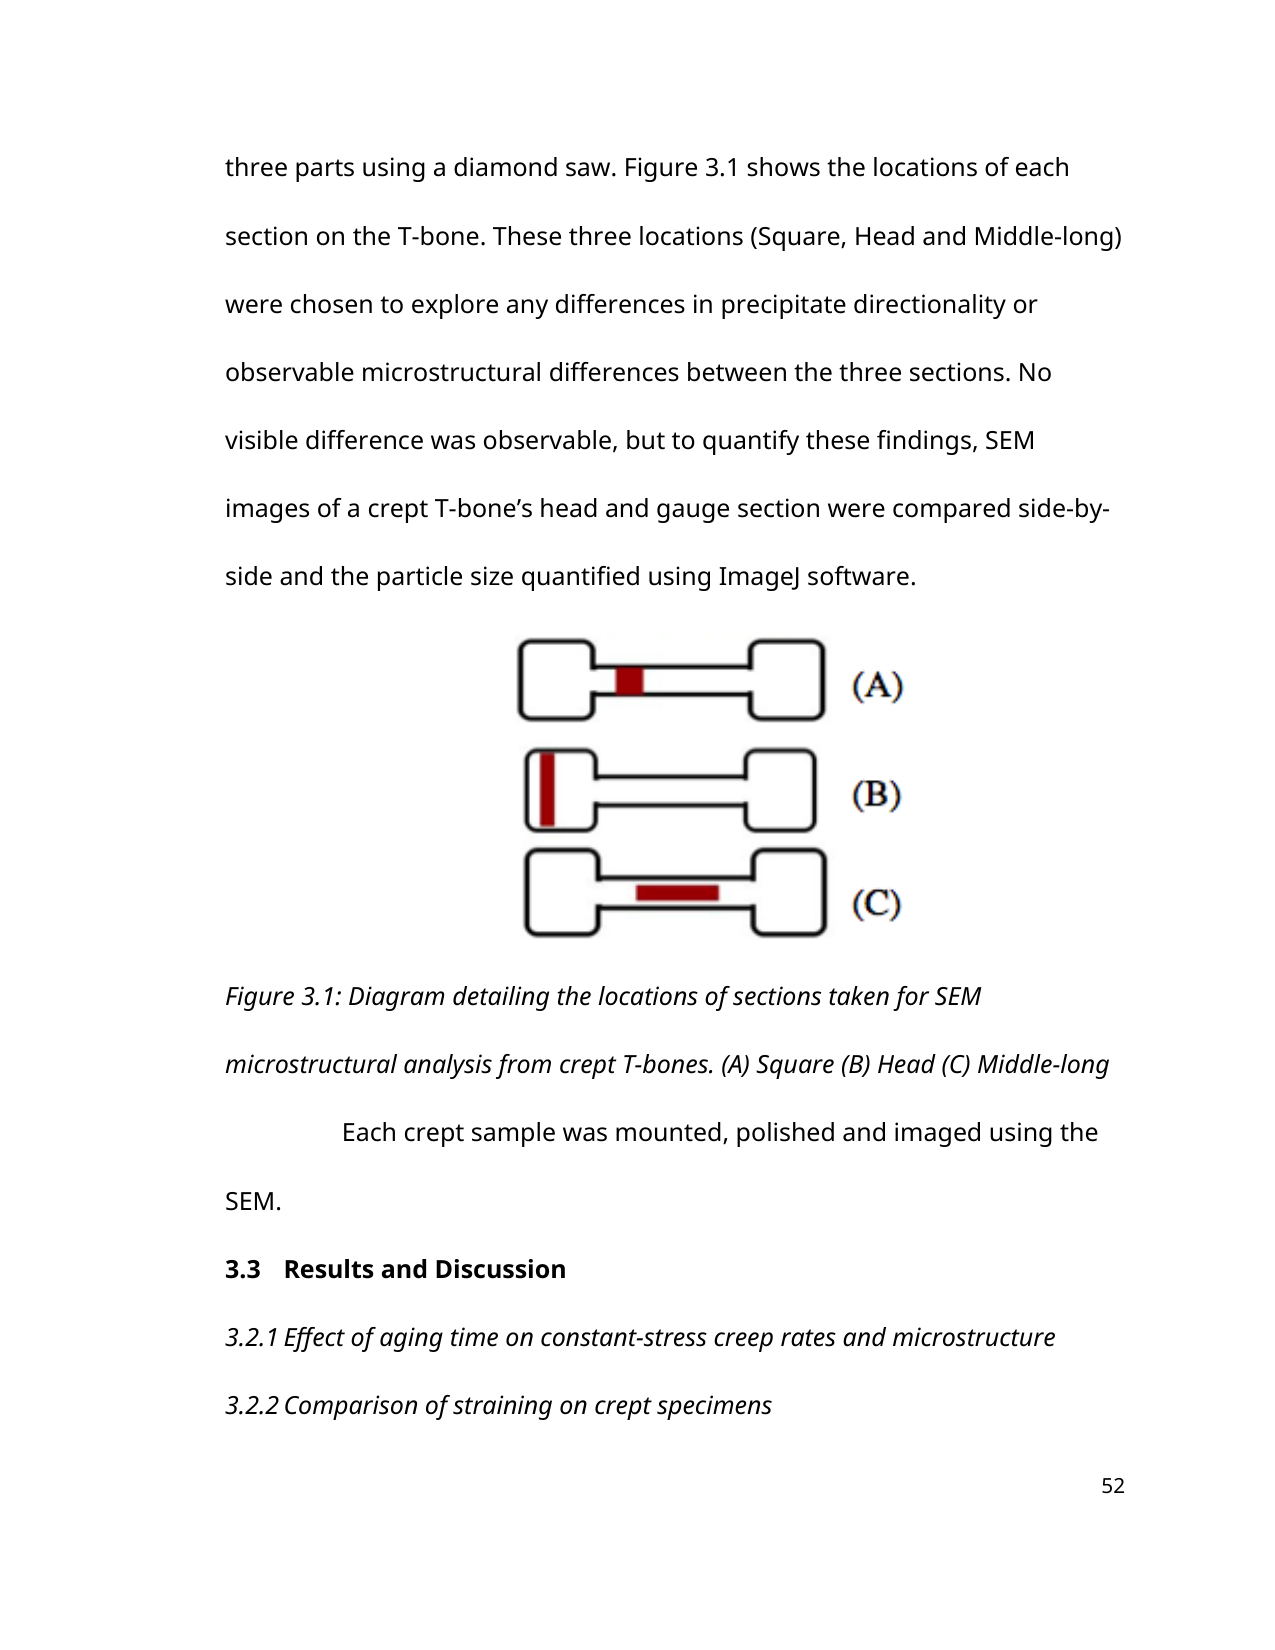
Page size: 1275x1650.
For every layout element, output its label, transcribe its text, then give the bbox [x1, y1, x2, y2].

text Figure 3.1: Diagram detailing the locations of sections taken for SEM microstructural analysis from crept T-bones. (A) Square (B) Head (C) Middle-long [225, 979, 1125, 1081]
text Each crept sample was mounted, polished and imaged using the SEM. [225, 1115, 1125, 1217]
text 3.3 Results and Discussion [225, 1251, 1125, 1285]
text 3.2.2 Comparison of straining on crept specimens [225, 1388, 1125, 1422]
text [225, 150, 1125, 593]
text 3.2.1 Effect of aging time on constant-stress creep rates and microstructure [225, 1319, 1125, 1353]
picture [505, 626, 919, 951]
